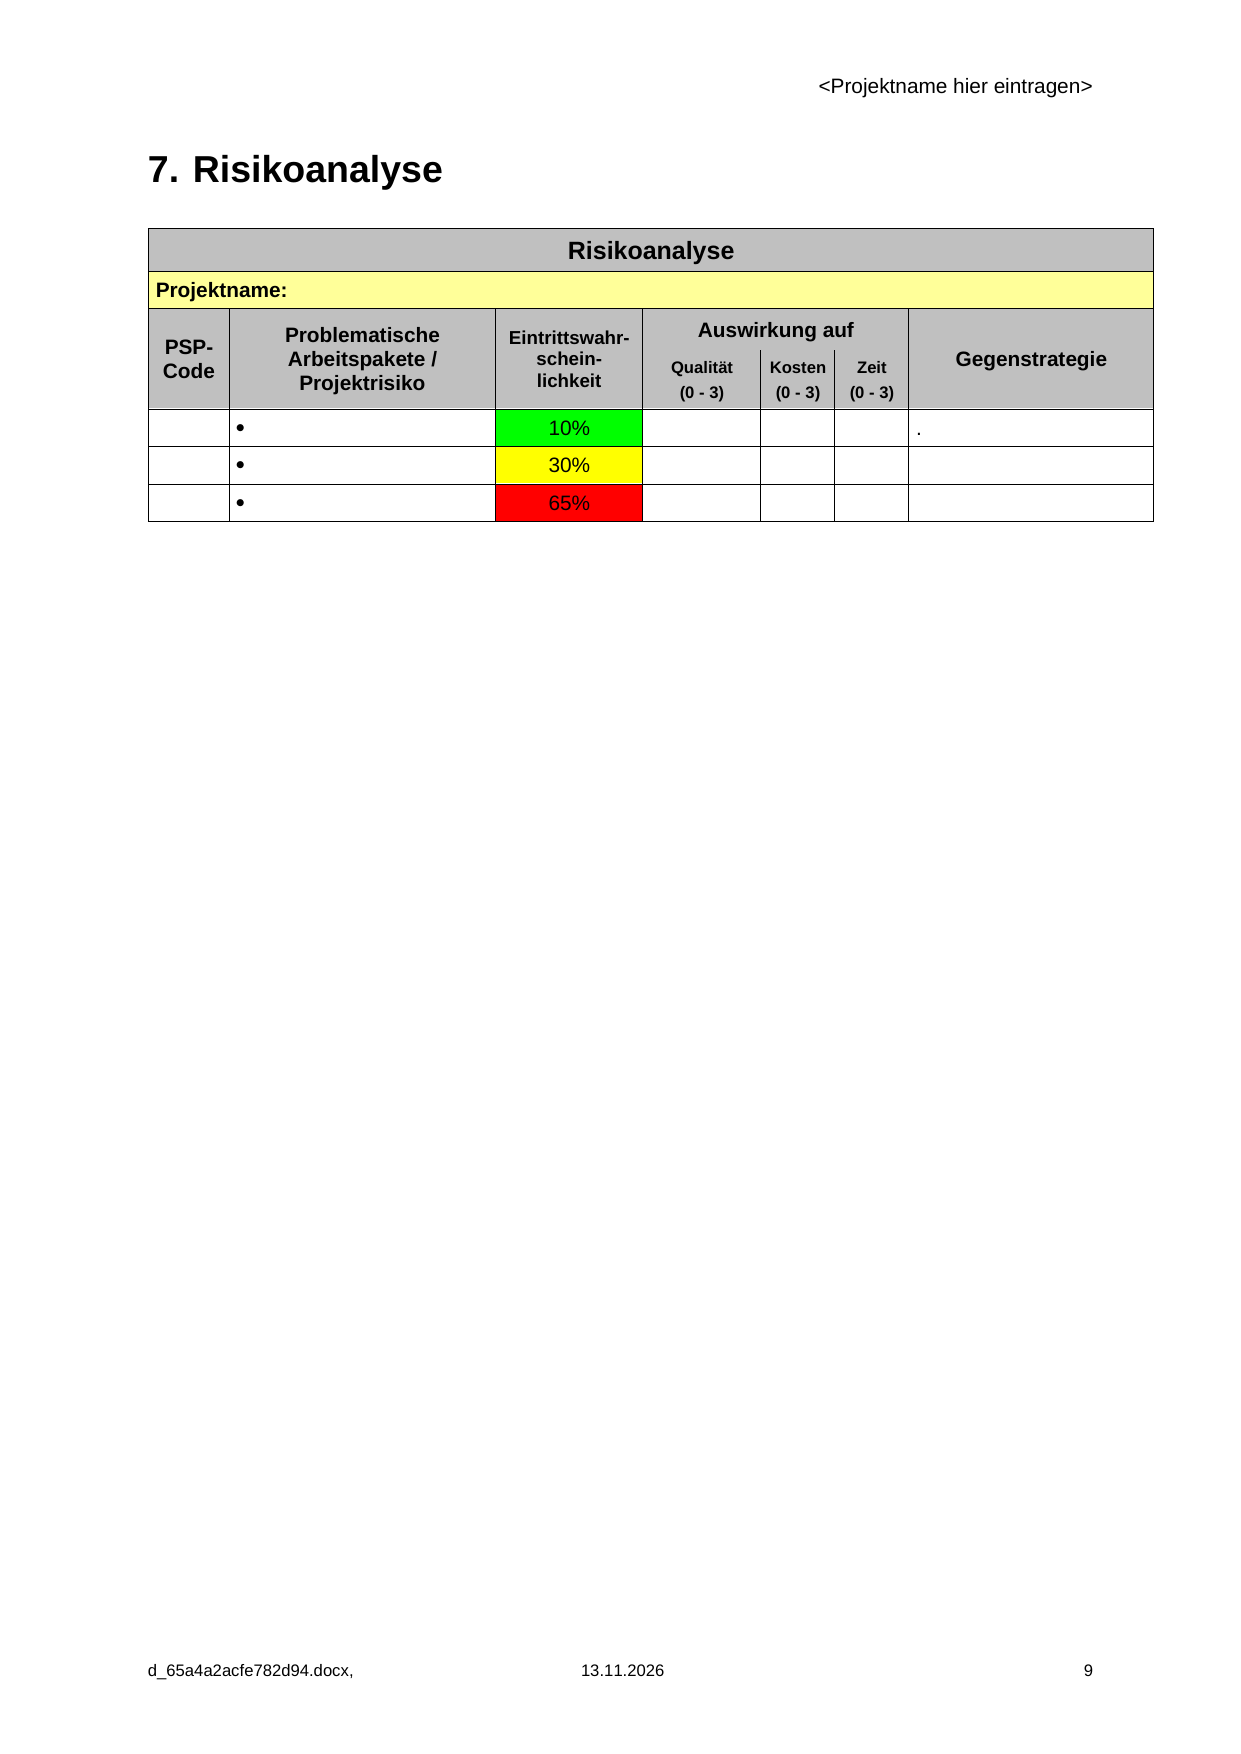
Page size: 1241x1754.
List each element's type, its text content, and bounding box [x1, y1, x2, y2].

table_cell [149, 410, 229, 446]
table_cell [761, 410, 834, 446]
table_cell [643, 485, 760, 521]
table_cell Gegenstrategie [909, 309, 1153, 408]
table_cell [230, 485, 495, 521]
table_cell 65% [496, 485, 642, 521]
table_cell 30% [496, 447, 642, 483]
table_cell [835, 410, 908, 446]
table_cell Qualität (0 - 3) [643, 350, 760, 408]
table_cell [643, 447, 760, 483]
table_cell Problematische Arbeitspakete / Projektrisiko [230, 309, 495, 408]
table_cell [761, 447, 834, 483]
table_cell Projektname: [149, 272, 1153, 308]
table_cell [643, 410, 760, 446]
table_cell PSP-Code [149, 309, 229, 408]
table_cell [149, 447, 229, 483]
table_cell [909, 447, 1153, 483]
table_cell [761, 485, 834, 521]
table_cell Auswirkung auf [643, 309, 908, 350]
table_cell Kosten (0 - 3) [761, 350, 834, 408]
table_cell [230, 447, 495, 483]
table_cell [909, 485, 1153, 521]
table_cell Zeit (0 - 3) [835, 350, 908, 408]
table_cell [149, 485, 229, 521]
table_cell 10% [496, 410, 642, 446]
subtitle Risikoanalyse [148, 148, 1092, 191]
table_cell [835, 485, 908, 521]
table_header Risikoanalyse [149, 229, 1153, 271]
table_cell [230, 410, 495, 446]
table_cell . [909, 410, 1153, 446]
table_cell [835, 447, 908, 483]
table_cell Eintrittswahr- schein- lichkeit [496, 309, 642, 408]
